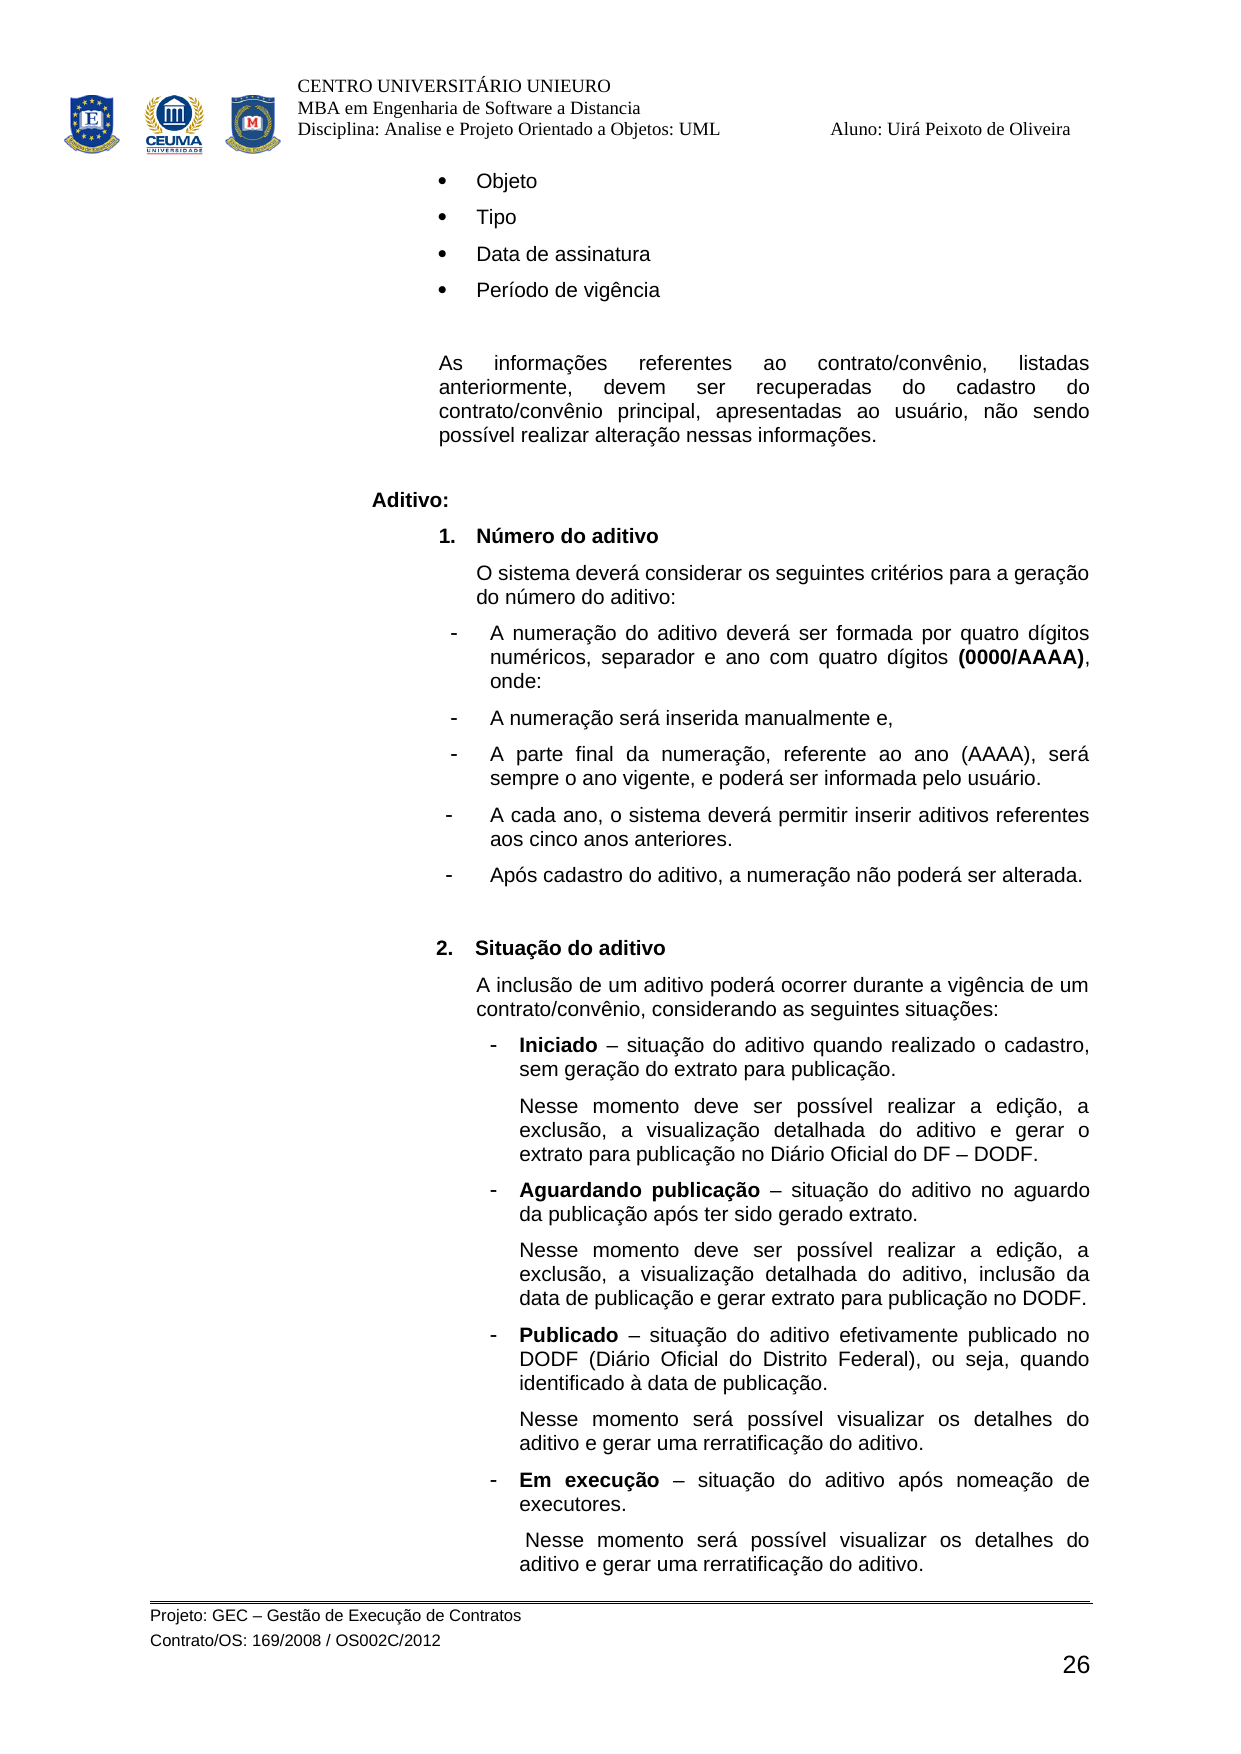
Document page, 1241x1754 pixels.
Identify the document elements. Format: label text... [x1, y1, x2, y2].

list A numeração será inserida manualmente e, [450, 705, 1090, 729]
list Período de vigência [438, 278, 1090, 302]
list Iniciado – situação do aditivo quando realizado o cadastro, sem geração do extrato para publicação. [490, 1033, 1090, 1081]
picture [56, 95, 289, 155]
list A cada ano, o sistema deverá permitir inserir aditivos referentes aos cinco anos anteriores. [445, 802, 1090, 851]
text A inclusão de um aditivo poderá ocorrer durante a vigência de um contrato/convênio, considerando as seguintes situações: [476, 972, 1090, 1020]
list Após cadastro do aditivo, a numeração não poderá ser alterada. [445, 863, 1090, 887]
list Data de assinatura [438, 242, 1090, 266]
list Em execução – situação do aditivo após nomeação de executores. [490, 1468, 1090, 1516]
list Aguardando publicação – situação do aditivo no aguardo da publicação após ter sido gerado extrato. [490, 1178, 1090, 1226]
list Tipo [438, 205, 1090, 229]
text O sistema deverá considerar os seguintes critérios para a geração do número do aditivo: [476, 561, 1090, 608]
text As informações referentes ao contrato/convênio, listadas anteriormente, devem ser recuperadas do cadastro do contrato/convênio principal, apresentadas ao usuário, não sendo possível realizar alteração nessas informações. [438, 351, 1090, 447]
text Aditivo: [372, 488, 1090, 512]
list A parte final da numeração, referente ao ano (AAAA), será sempre o ano vigente, e poderá ser informada pelo usuário. [450, 742, 1090, 790]
text Nesse momento será possível visualizar os detalhes do aditivo e gerar uma rerratificação do aditivo. [519, 1528, 1090, 1576]
list A numeração do aditivo deverá ser formada por quatro dígitos numéricos, separador e ano com quatro dígitos (0000/AAAA), onde: [450, 621, 1090, 693]
text Nesse momento deve ser possível realizar a edição, a exclusão, a visualização detalhada do aditivo, inclusão da data de publicação e gerar extrato para publicação no DODF. [519, 1238, 1090, 1310]
list Situação do aditivo [436, 936, 1090, 960]
text Nesse momento será possível visualizar os detalhes do aditivo e gerar uma rerratificação do aditivo. [519, 1407, 1090, 1455]
list Objeto [438, 168, 1090, 192]
text Nesse momento deve ser possível realizar a edição, a exclusão, a visualização detalhada do aditivo e gerar o extrato para publicação no Diário Oficial do DF – DODF. [519, 1093, 1090, 1165]
list Número do aditivo [438, 524, 1090, 548]
list Publicado – situação do aditivo efetivamente publicado no DODF (Diário Oficial do Distrito Federal), ou seja, quando identificado à data de publicação. [490, 1323, 1090, 1395]
